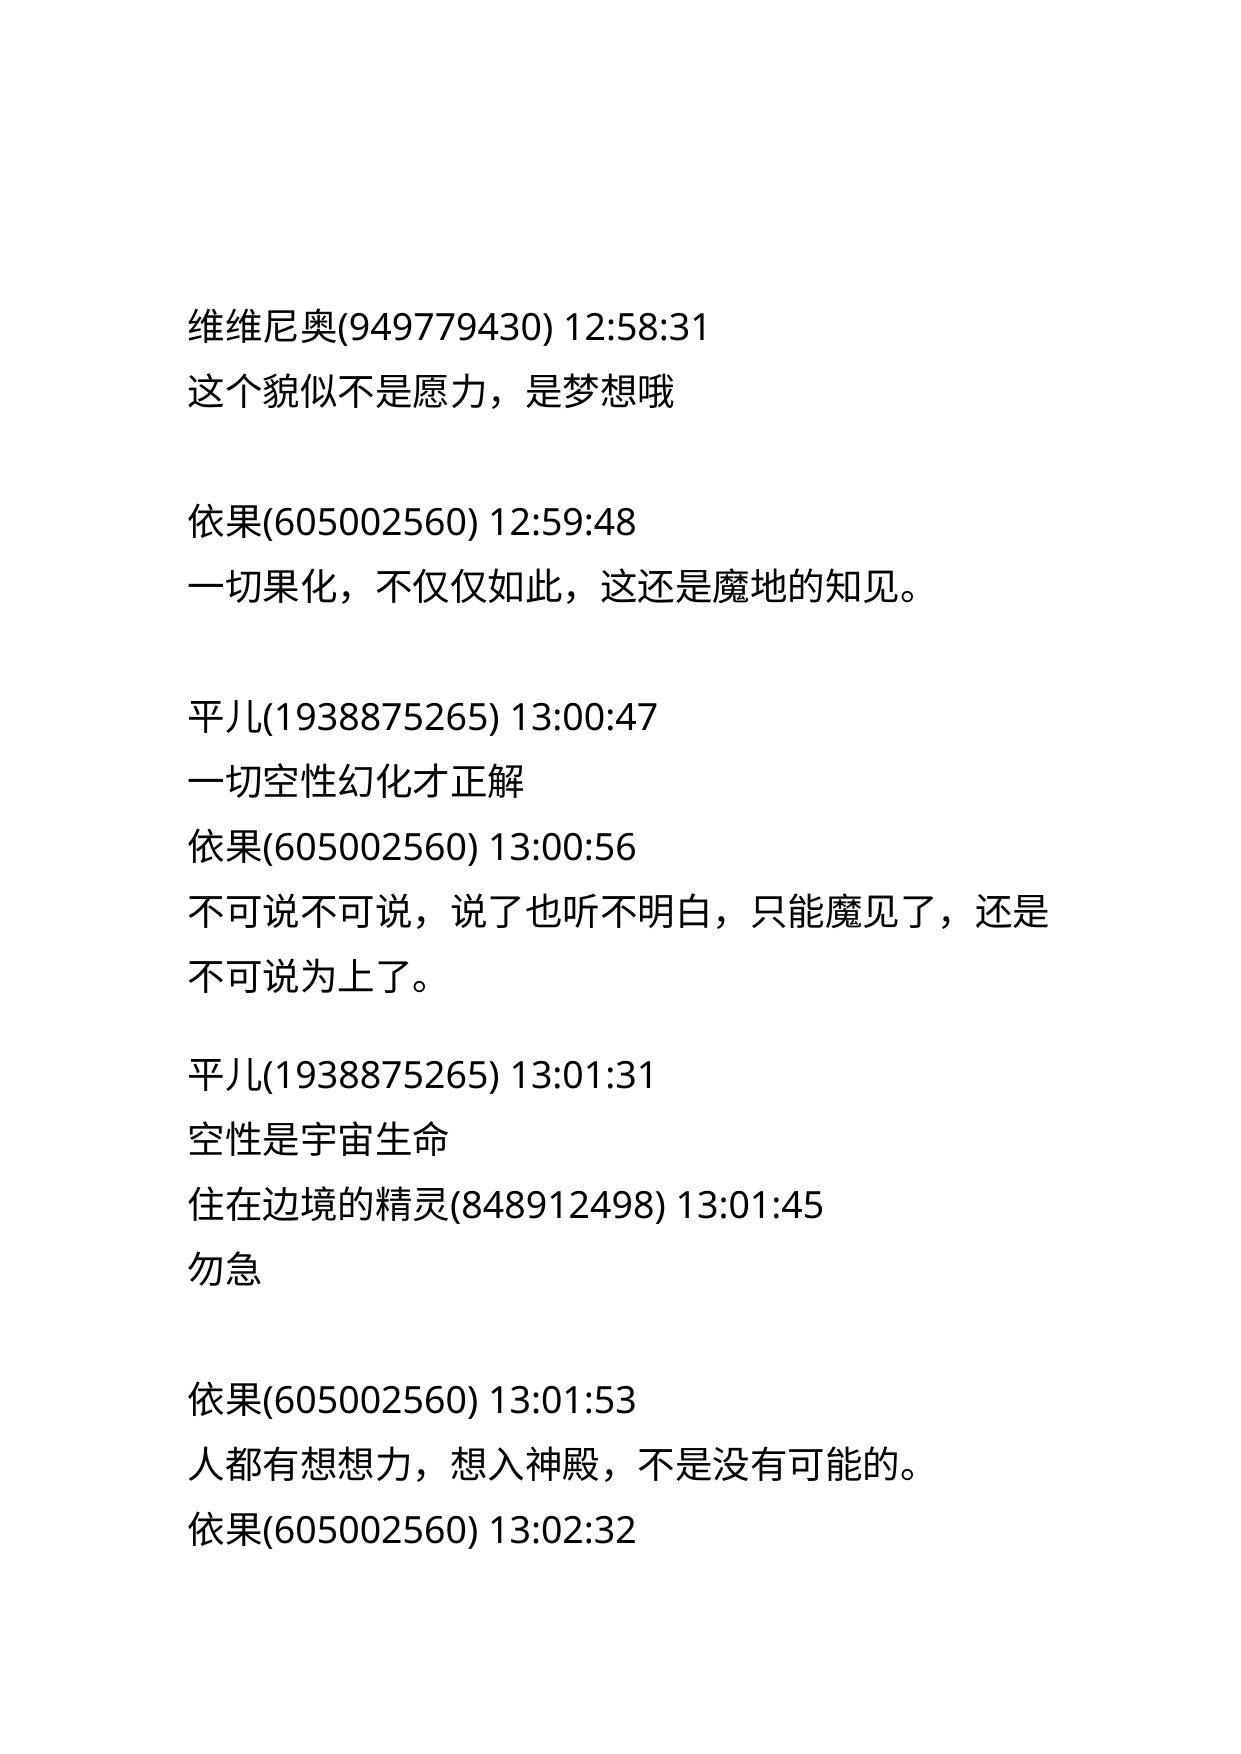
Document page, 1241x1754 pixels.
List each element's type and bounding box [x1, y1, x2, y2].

text [187, 162, 1053, 1559]
